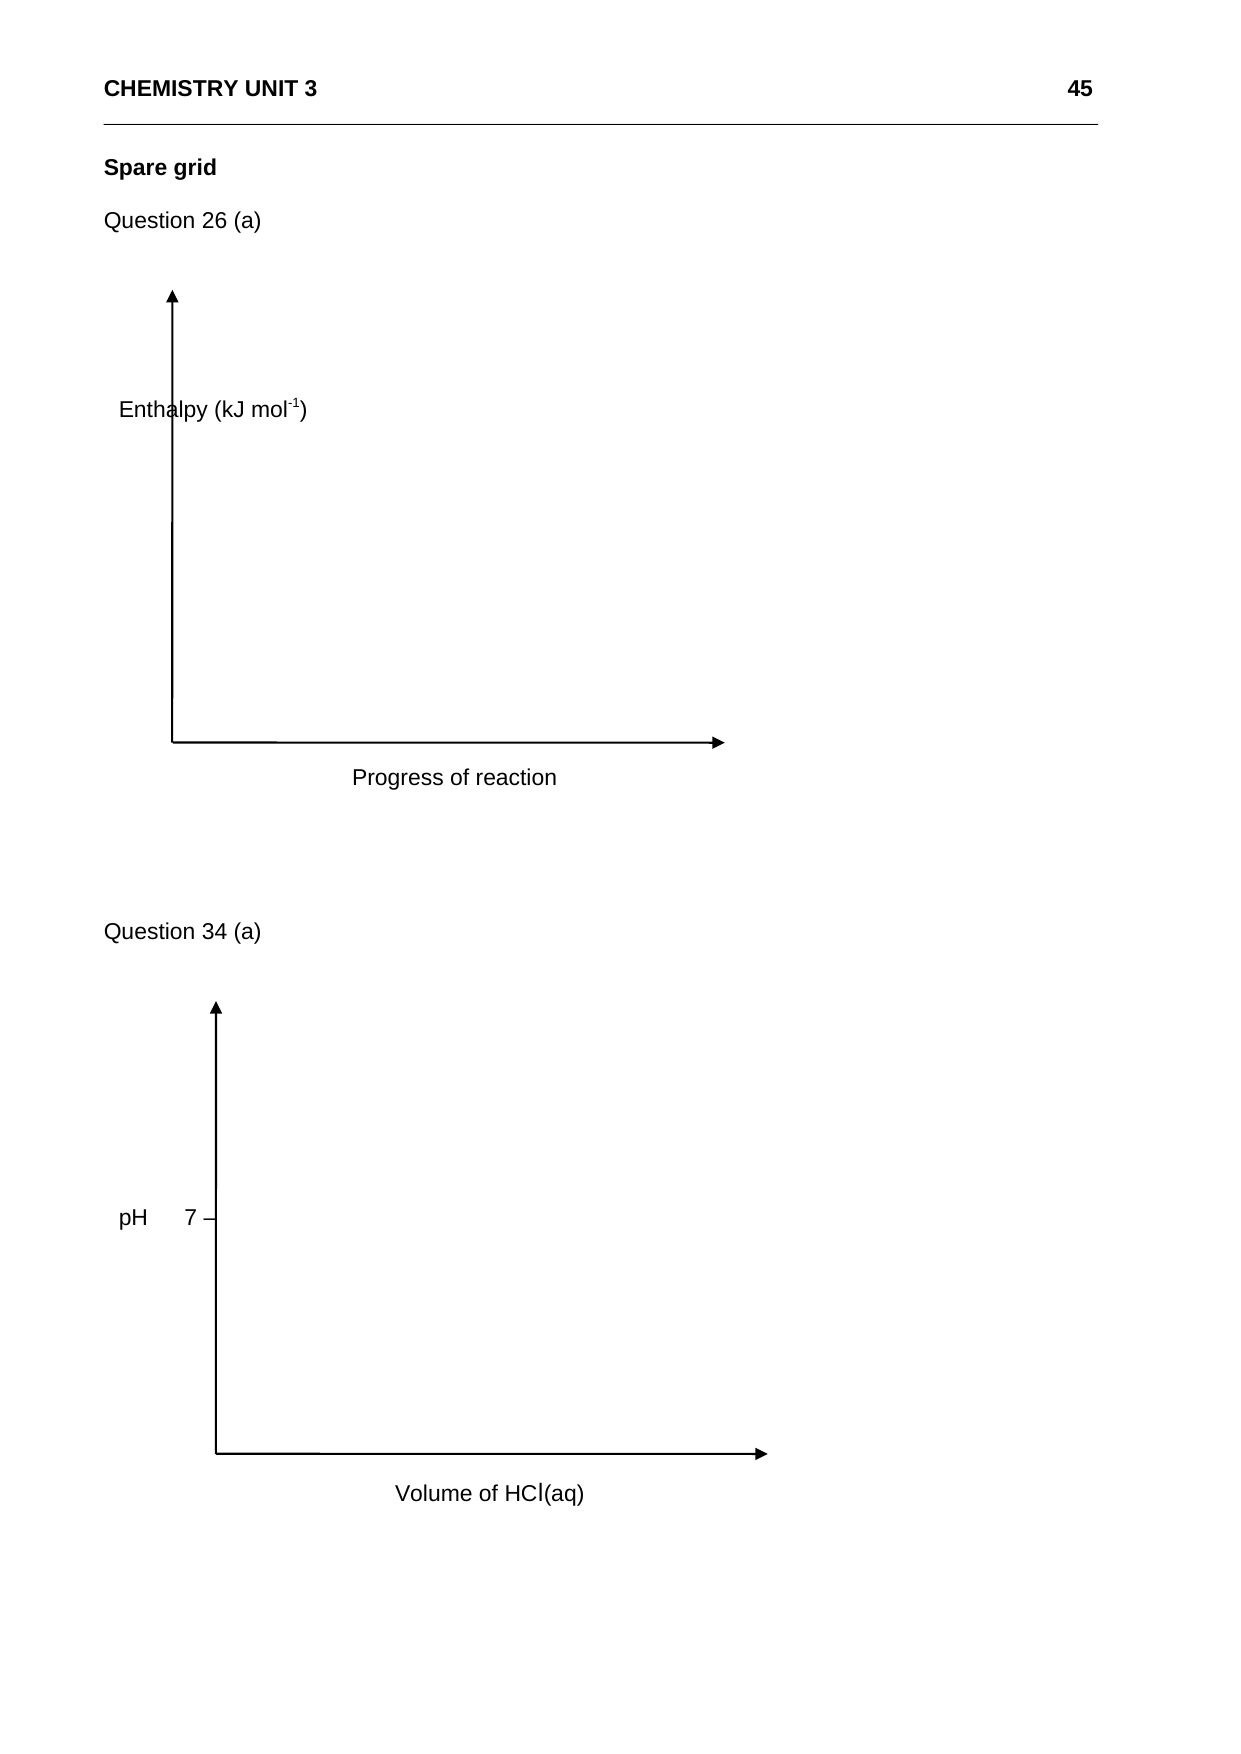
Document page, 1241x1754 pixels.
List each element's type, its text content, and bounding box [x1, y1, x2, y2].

text Question 26 (a) [103, 207, 1107, 233]
text Question 34 (a) [103, 918, 1107, 944]
text Spare grid [103, 154, 1107, 180]
